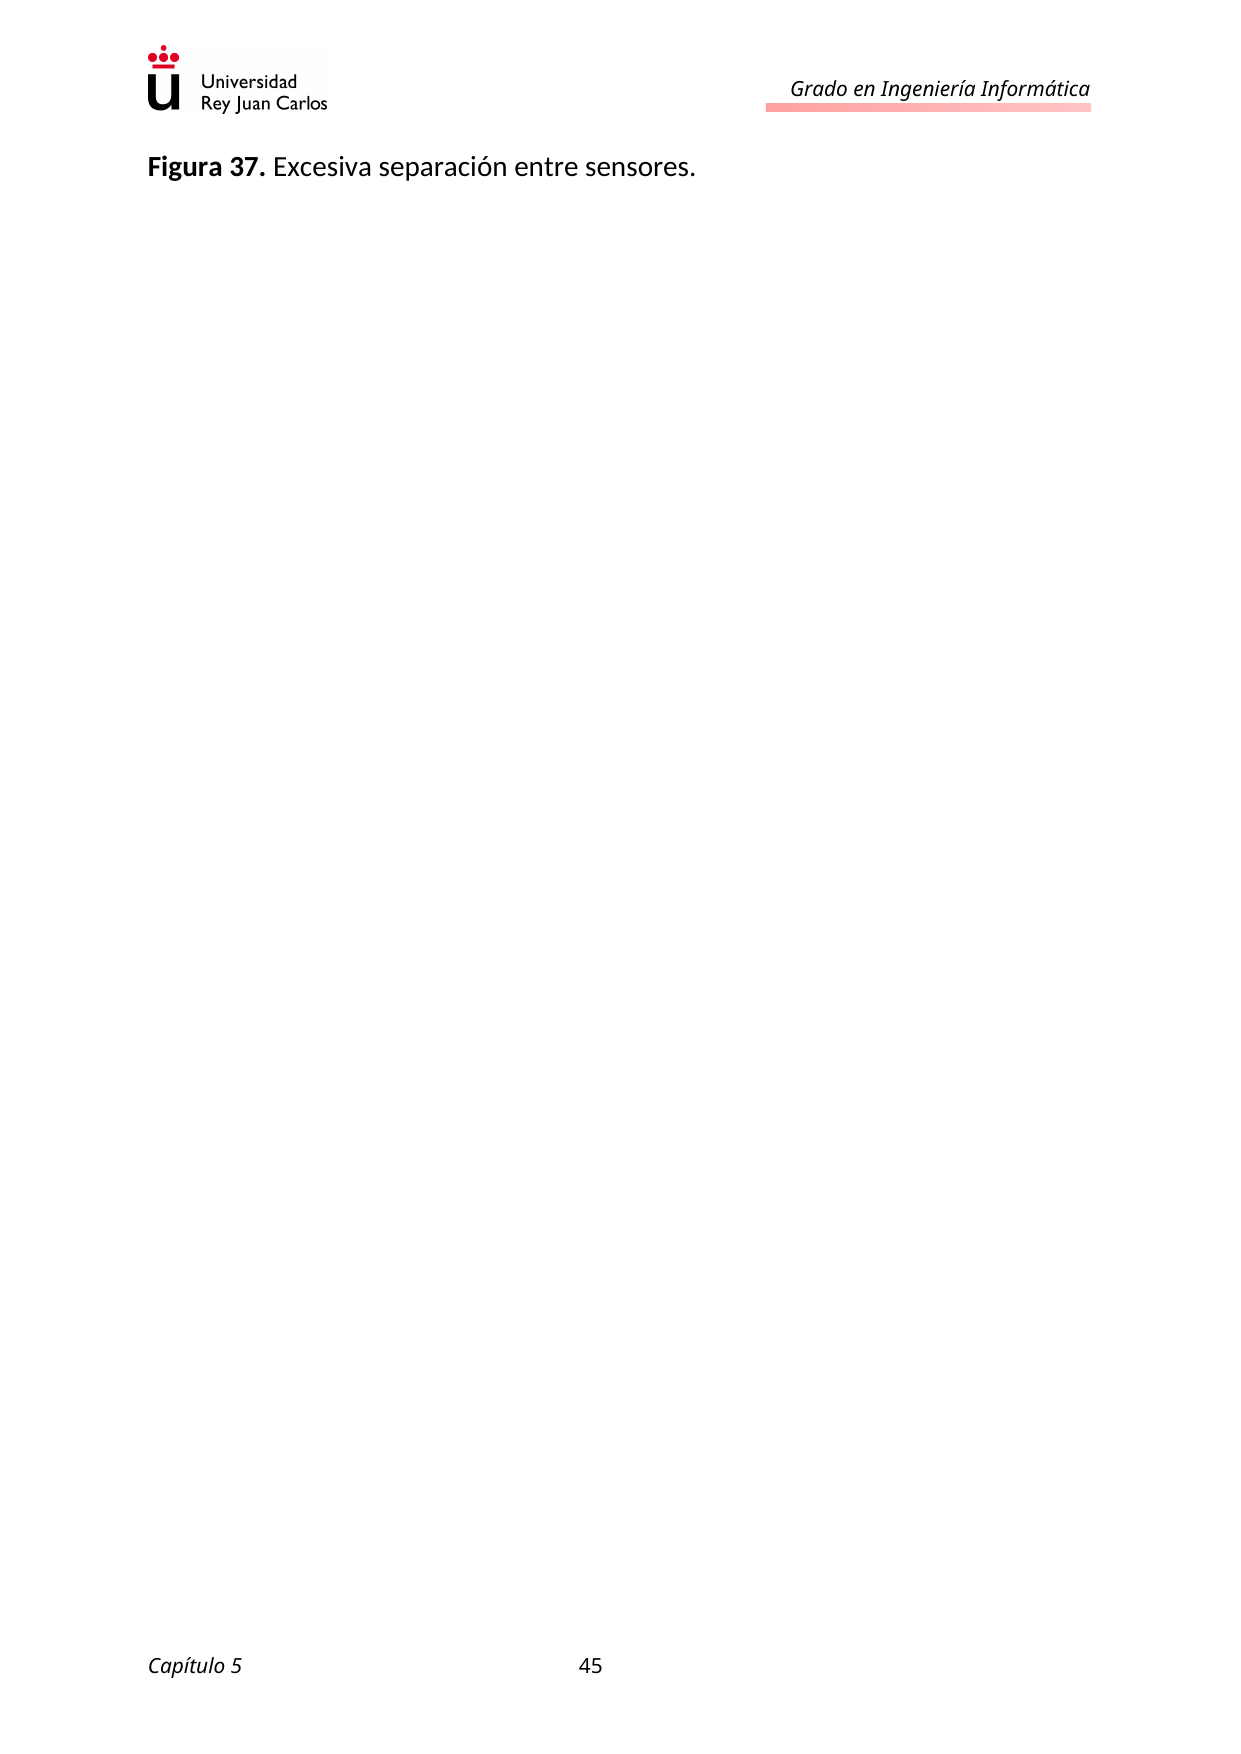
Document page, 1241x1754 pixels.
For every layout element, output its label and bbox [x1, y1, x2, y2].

picture [148, 45, 327, 114]
